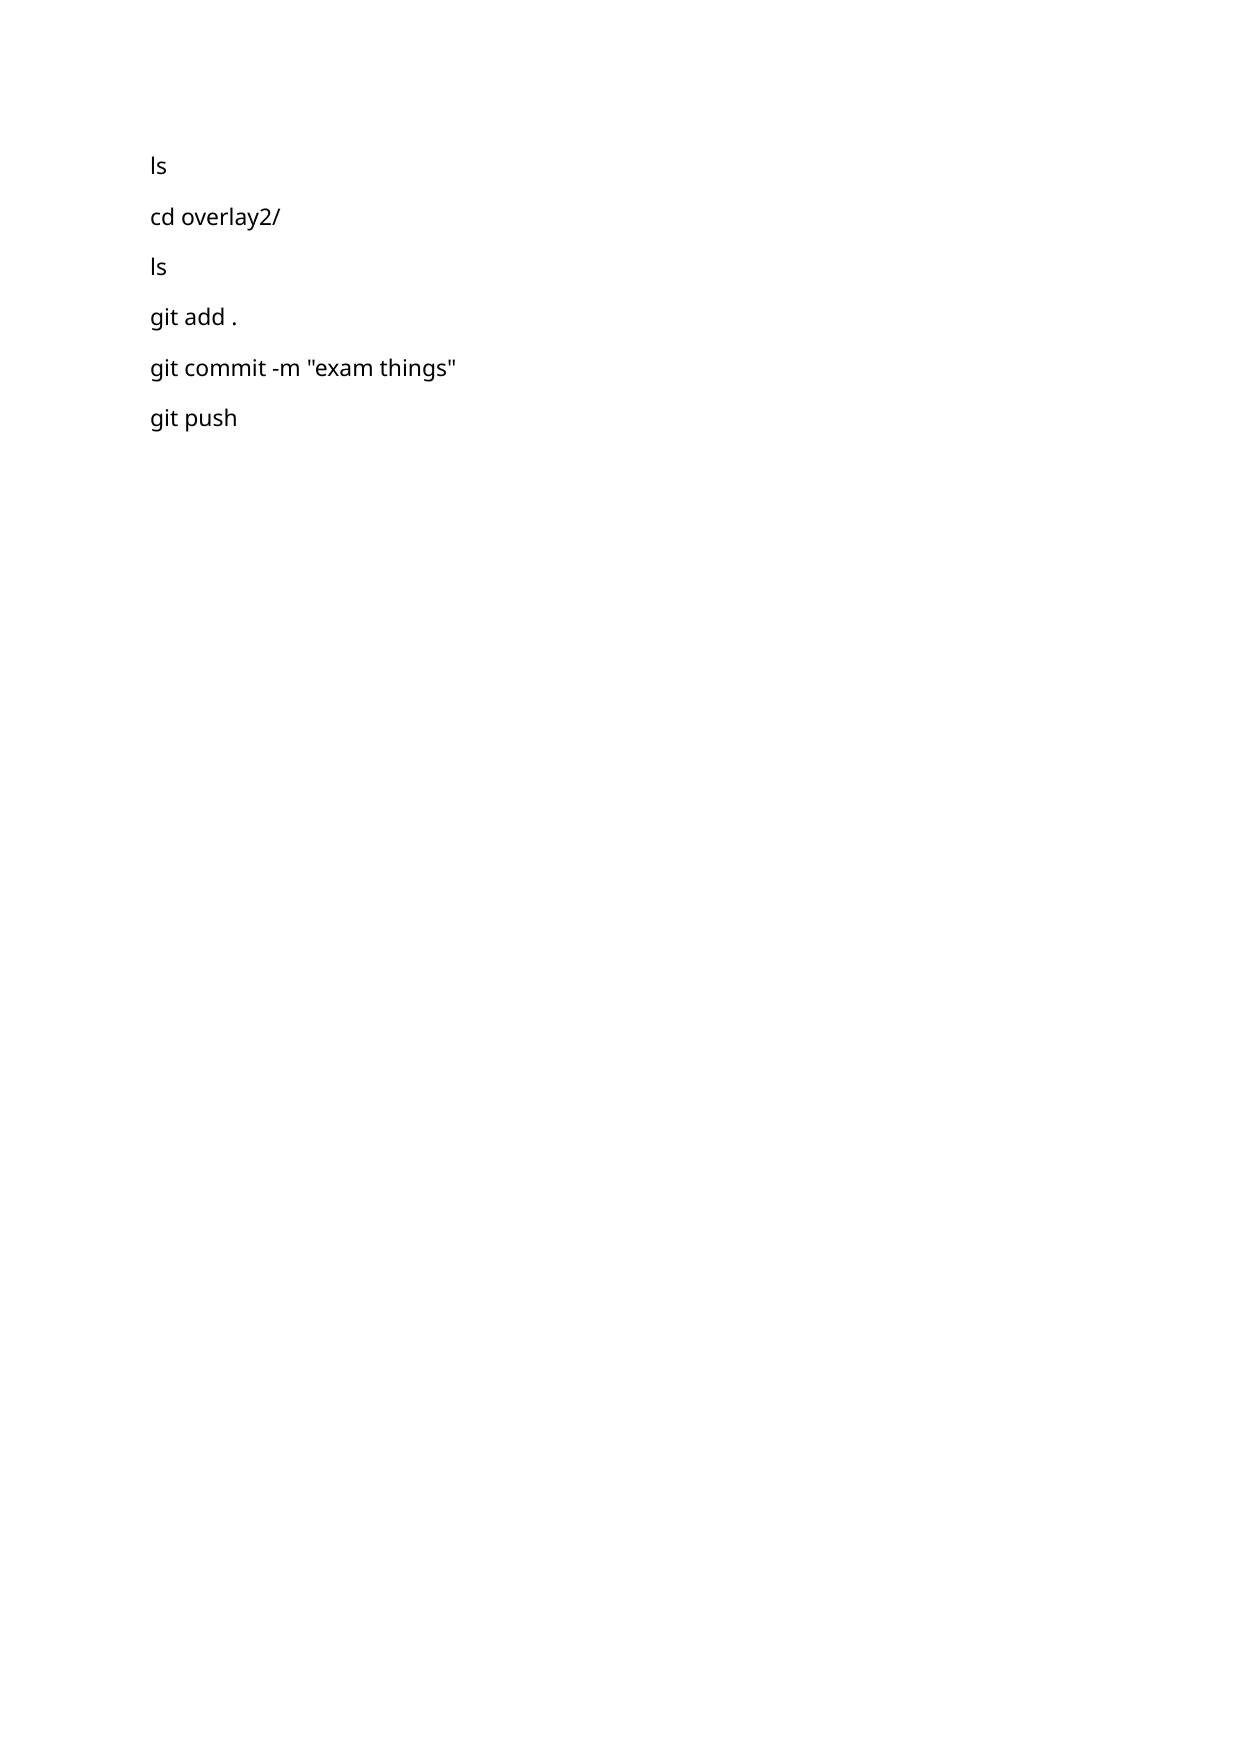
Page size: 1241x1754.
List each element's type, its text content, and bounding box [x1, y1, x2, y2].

text git commit -m "exam things" [150, 352, 1090, 383]
text git push [150, 402, 1090, 433]
text ls [150, 150, 1090, 181]
text git add . [150, 301, 1090, 332]
text ls [150, 251, 1090, 282]
text cd overlay2/ [150, 200, 1090, 232]
